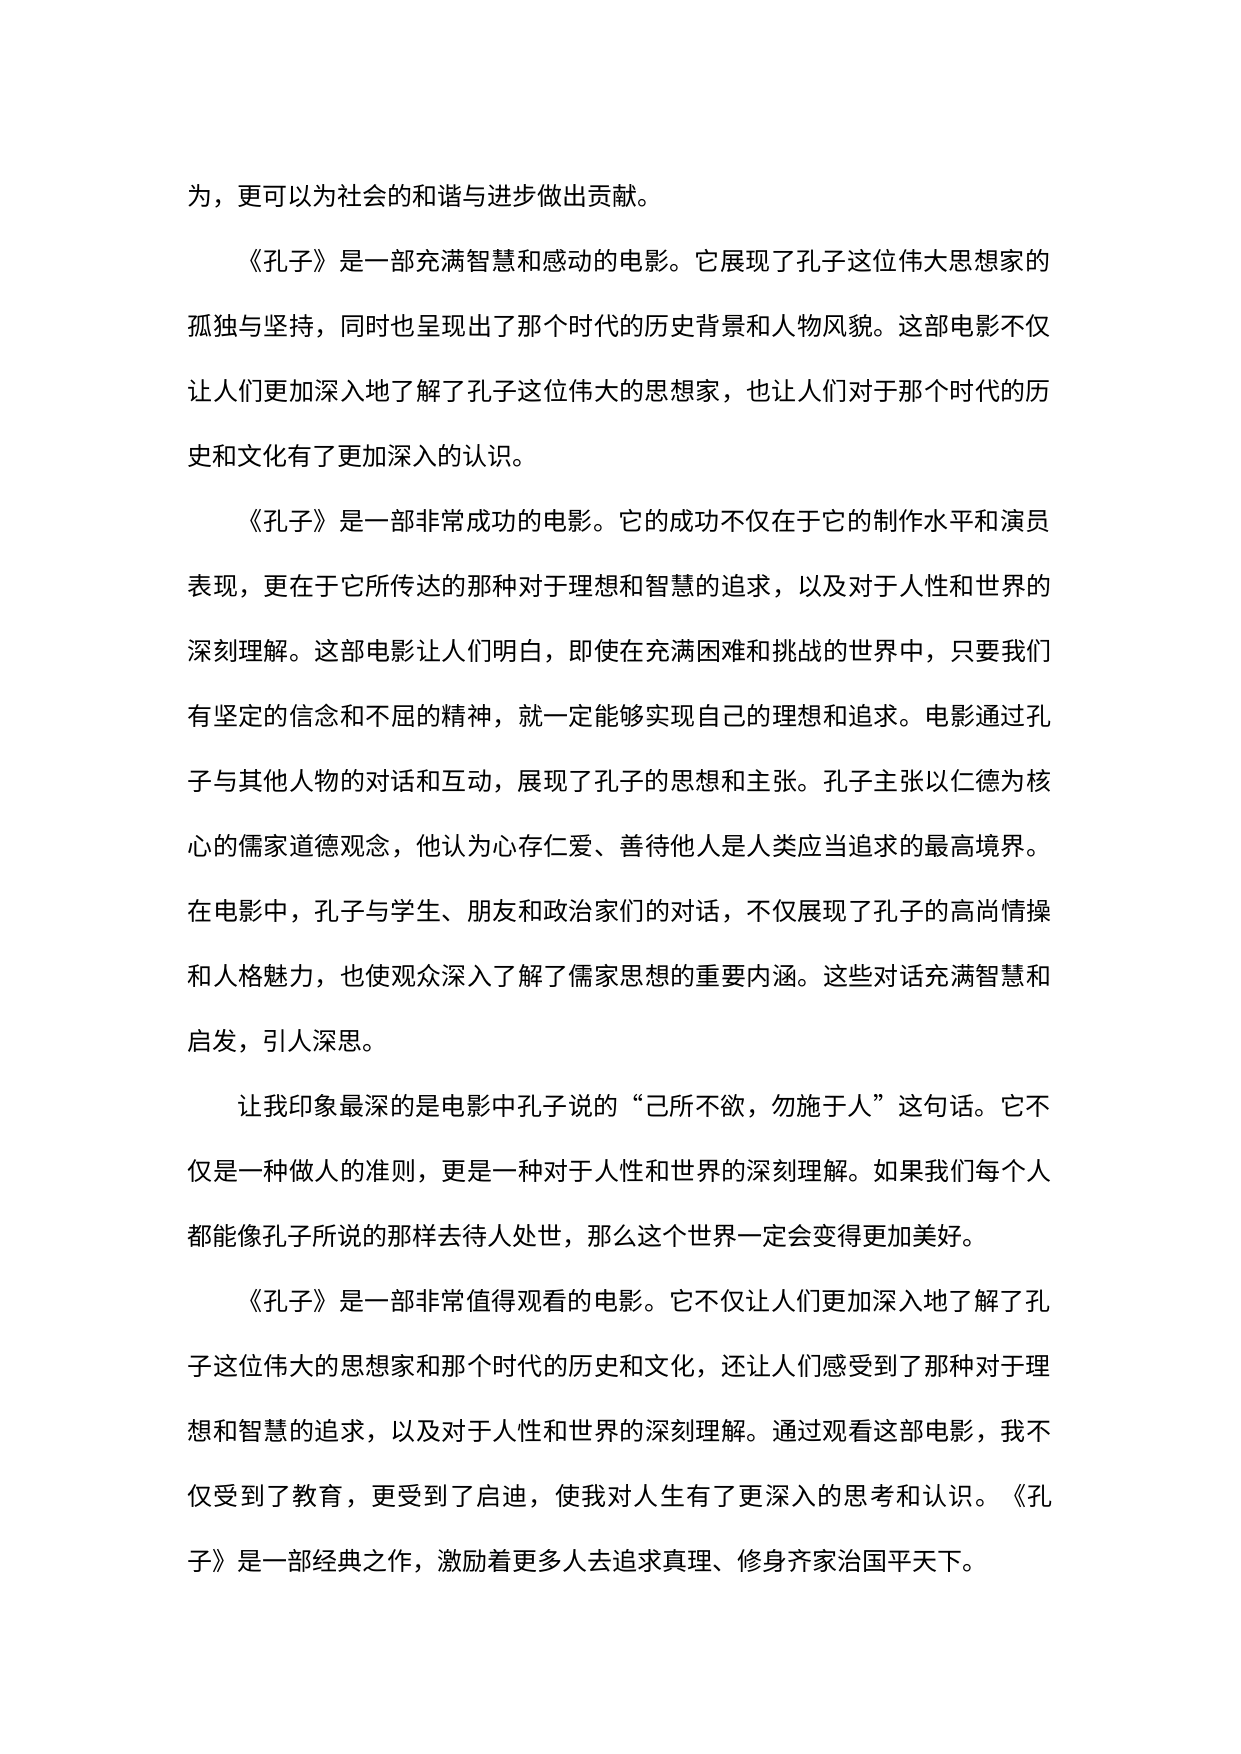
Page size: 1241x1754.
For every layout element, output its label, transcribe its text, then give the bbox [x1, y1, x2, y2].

text 《孔子》是一部充满智慧和感动的电影。它展现了孔子这位伟大思想家的孤独与坚持，同时也呈现出了那个时代的历史背景和人物风貌。这部电影不仅让人们更加深入地了解了孔子这位伟大的思想家，也让人们对于那个时代的历史和文化有了更加深入的认识。 [187, 227, 1053, 487]
text 《孔子》是一部非常值得观看的电影。它不仅让人们更加深入地了解了孔子这位伟大的思想家和那个时代的历史和文化，还让人们感受到了那种对于理想和智慧的追求，以及对于人性和世界的深刻理解。通过观看这部电影，我不仅受到了教育，更受到了启迪，使我对人生有了更深入的思考和认识。《孔子》是一部经典之作，激励着更多人去追求真理、修身齐家治国平天下。 [187, 1267, 1053, 1592]
text 让我印象最深的是电影中孔子说的“己所不欲，勿施于人”这句话。它不仅是一种做人的准则，更是一种对于人性和世界的深刻理解。如果我们每个人都能像孔子所说的那样去待人处世，那么这个世界一定会变得更加美好。 [187, 1072, 1053, 1267]
text 《孔子》是一部非常成功的电影。它的成功不仅在于它的制作水平和演员表现，更在于它所传达的那种对于理想和智慧的追求，以及对于人性和世界的深刻理解。这部电影让人们明白，即使在充满困难和挑战的世界中，只要我们有坚定的信念和不屈的精神，就一定能够实现自己的理想和追求。电影通过孔子与其他人物的对话和互动，展现了孔子的思想和主张。孔子主张以仁德为核心的儒家道德观念，他认为心存仁爱、善待他人是人类应当追求的最高境界。在电影中，孔子与学生、朋友和政治家们的对话，不仅展现了孔子的高尚情操和人格魅力，也使观众深入了解了儒家思想的重要内涵。这些对话充满智慧和启发，引人深思。 [187, 487, 1053, 1072]
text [187, 162, 1053, 227]
